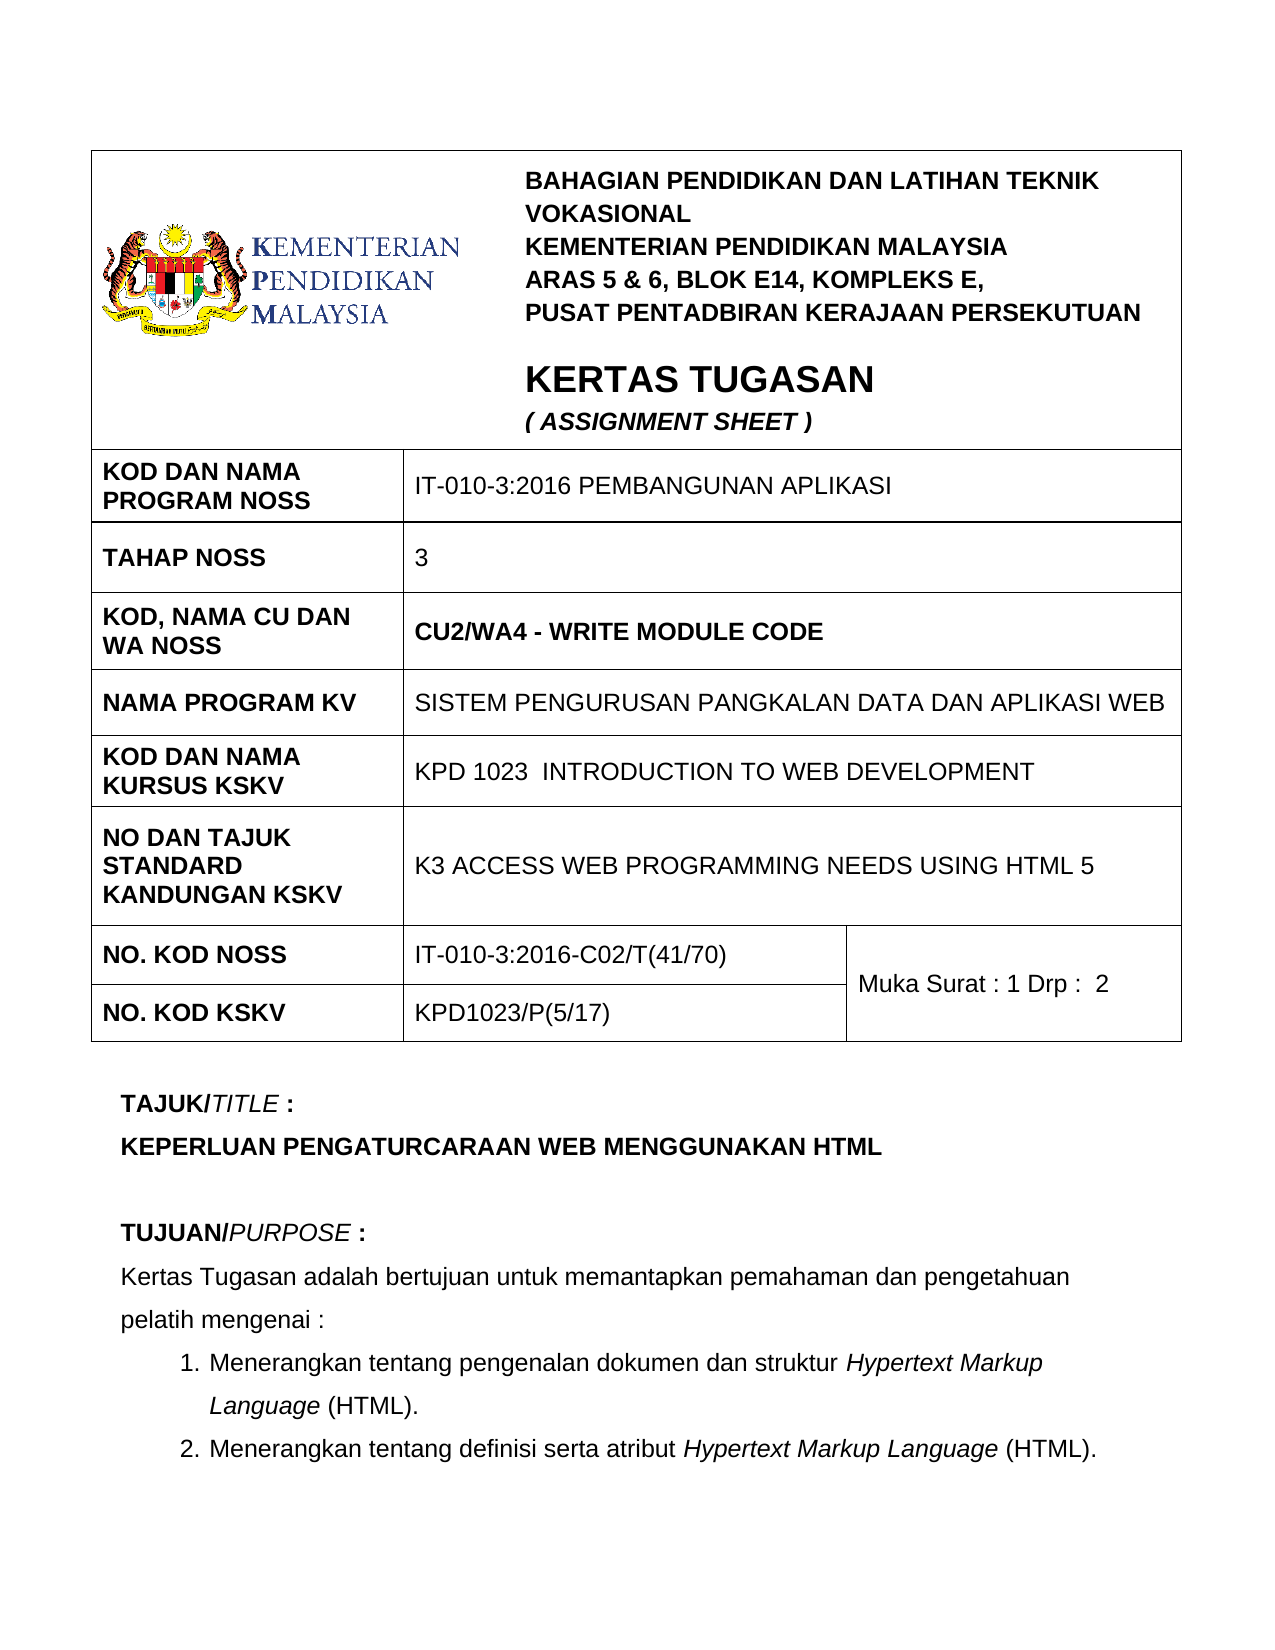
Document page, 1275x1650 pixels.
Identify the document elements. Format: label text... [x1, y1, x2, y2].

table_cell KPD1023/P(5/17) [404, 985, 846, 1041]
table_cell KOD DAN NAMA PROGRAM NOSS [92, 450, 403, 521]
text KEPERLUAN PENGATURCARAAN WEB MENGGUNAKAN HTML [120, 1132, 1125, 1161]
table_cell SISTEM PENGURUSAN PANGKALAN DATA DAN APLIKASI WEB [404, 670, 1181, 735]
table_cell IT-010-3:2016-C02/T(41/70) [404, 926, 846, 984]
text Kertas Tugasan adalah bertujuan untuk memantapkan pemahaman dan pengetahuan [120, 1261, 1125, 1290]
table_cell KOD, NAMA CU DAN WA NOSS [92, 593, 403, 669]
text TAJUK/TITLE : [120, 1089, 1125, 1118]
table_cell NO DAN TAJUK STANDARD KANDUNGAN KSKV [92, 807, 403, 925]
table_cell 3 [404, 523, 1181, 592]
table_cell NO. KOD KSKV [92, 985, 403, 1041]
text pelatih mengenai : [120, 1304, 1125, 1333]
table_cell K3 ACCESS WEB PROGRAMMING NEEDS USING HTML 5 [404, 807, 1181, 925]
table_cell KPD 1023 INTRODUCTION TO WEB DEVELOPMENT [404, 736, 1181, 806]
table_cell NO. KOD NOSS [92, 926, 403, 984]
picture [101, 224, 459, 337]
table_cell IT-010-3:2016 PEMBANGUNAN APLIKASI [404, 450, 1181, 521]
list Menerangkan tentang definisi serta atribut Hypertext Markup Language (HTML). [179, 1434, 1125, 1463]
table_cell NAMA PROGRAM KV [92, 670, 403, 735]
table_cell TAHAP NOSS [92, 523, 403, 592]
table_header [92, 151, 1181, 449]
list Menerangkan tentang pengenalan dokumen dan struktur Hypertext Markup Language (HTML). [179, 1348, 1125, 1419]
table_cell KOD DAN NAMA KURSUS KSKV [92, 736, 403, 806]
text TUJUAN/PURPOSE : [120, 1218, 1125, 1247]
table_cell Muka Surat : 1 Drp : 2 [847, 926, 1181, 1041]
table_cell CU2/WA4 - WRITE MODULE CODE [404, 593, 1181, 669]
